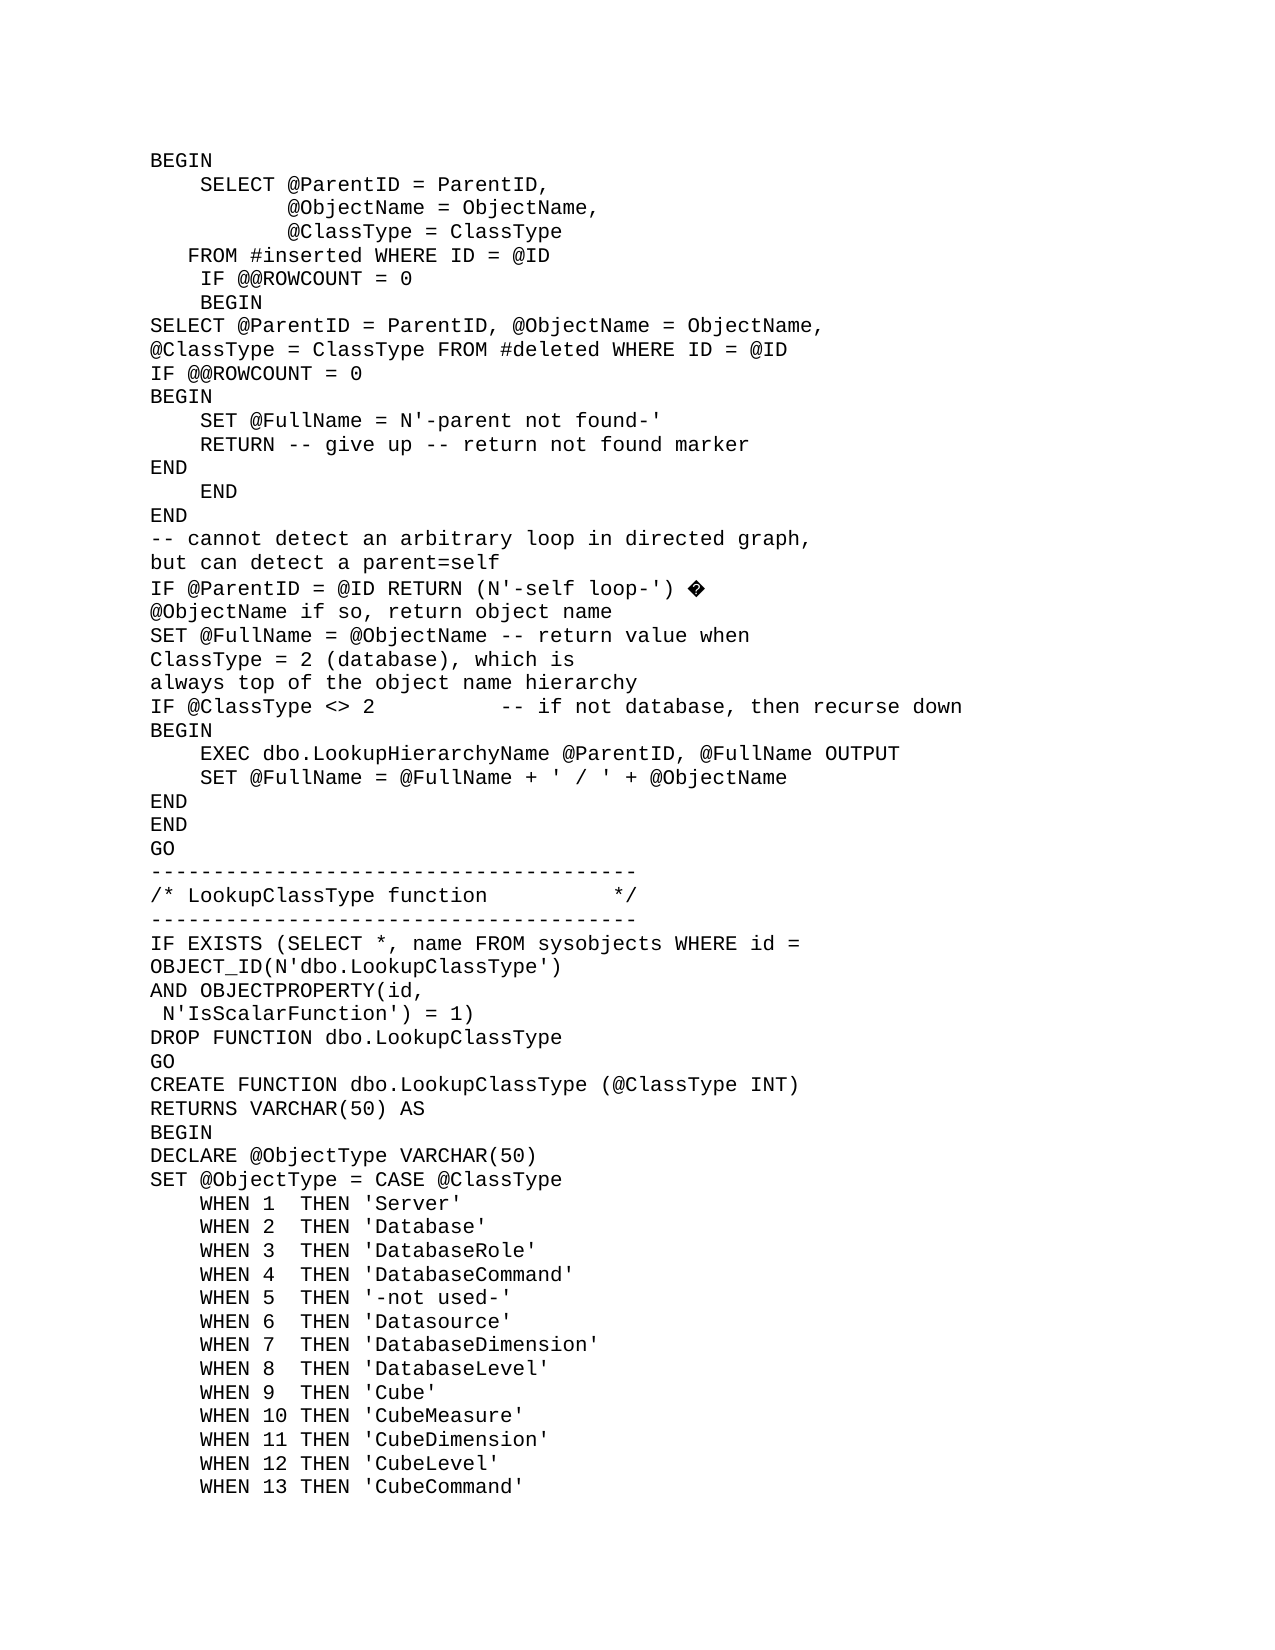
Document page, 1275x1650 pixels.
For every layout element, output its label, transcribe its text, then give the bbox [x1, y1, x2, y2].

text IF @ClassType <> 2 -- if not database, then recurse down [150, 696, 1125, 720]
text CREATE FUNCTION dbo.LookupClassType (@ClassType INT) [150, 1074, 1125, 1098]
text SET @FullName = N'-parent not found-' [150, 410, 1125, 434]
text FROM #inserted WHERE ID = @ID [150, 244, 1125, 268]
text WHEN 11 THEN 'CubeDimension' [150, 1429, 1125, 1453]
text END [150, 505, 1125, 528]
text but can detect a parent=self [150, 552, 1125, 576]
text WHEN 1 THEN 'Server' [150, 1193, 1125, 1216]
text @ClassType = ClassType FROM #deleted WHERE ID = @ID [150, 339, 1125, 363]
text @ClassType = ClassType [150, 221, 1125, 244]
text DECLARE @ObjectType VARCHAR(50) [150, 1145, 1125, 1169]
text WHEN 8 THEN 'DatabaseLevel' [150, 1358, 1125, 1382]
text IF EXISTS (SELECT *, name FROM sysobjects WHERE id = [150, 932, 1125, 956]
text @ObjectName = ObjectName, [150, 197, 1125, 221]
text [150, 316, 1125, 339]
text --------------------------------------- [150, 909, 1125, 932]
text BEGIN [150, 1122, 1125, 1145]
text END [150, 791, 1125, 814]
text always top of the object name hierarchy [150, 672, 1125, 696]
text END [150, 457, 1125, 481]
text SET @ObjectType = CASE @ClassType [150, 1169, 1125, 1193]
text IF @ParentID = @ID RETURN (N'-self loop-') � [150, 576, 1125, 601]
text WHEN 5 THEN '-not used-' [150, 1287, 1125, 1311]
text SET @FullName = @ObjectName -- return value when [150, 625, 1125, 649]
text GO [150, 838, 1125, 862]
text WHEN 6 THEN 'Datasource' [150, 1311, 1125, 1334]
text WHEN 4 THEN 'DatabaseCommand' [150, 1263, 1125, 1287]
text RETURNS VARCHAR(50) AS [150, 1098, 1125, 1122]
text IF @@ROWCOUNT = 0 [150, 363, 1125, 386]
text AND OBJECTPROPERTY(id, [150, 980, 1125, 1003]
text WHEN 2 THEN 'Database' [150, 1216, 1125, 1240]
text WHEN 12 THEN 'CubeLevel' [150, 1453, 1125, 1476]
text EXEC dbo.LookupHierarchyName @ParentID, @FullName OUTPUT [150, 743, 1125, 767]
text WHEN 10 THEN 'CubeMeasure' [150, 1405, 1125, 1429]
text END [150, 814, 1125, 838]
text OBJECT_ID(N'dbo.LookupClassType') [150, 956, 1125, 980]
text IF @@ROWCOUNT = 0 [150, 268, 1125, 292]
text WHEN 7 THEN 'DatabaseDimension' [150, 1334, 1125, 1358]
text ClassType = 2 (database), which is [150, 649, 1125, 672]
text END [150, 481, 1125, 505]
text SELECT @ParentID = ParentID, [150, 174, 1125, 197]
text GO [150, 1051, 1125, 1074]
text SET @FullName = @FullName + ' / ' + @ObjectName [150, 767, 1125, 791]
text --------------------------------------- [150, 862, 1125, 885]
text BEGIN [150, 150, 1125, 174]
text RETURN -- give up -- return not found marker [150, 434, 1125, 457]
text DROP FUNCTION dbo.LookupClassType [150, 1027, 1125, 1051]
text BEGIN [150, 292, 1125, 316]
text /* LookupClassType function */ [150, 885, 1125, 909]
text N'IsScalarFunction') = 1) [150, 1003, 1125, 1027]
text BEGIN [150, 720, 1125, 743]
text WHEN 9 THEN 'Cube' [150, 1382, 1125, 1405]
text BEGIN [150, 386, 1125, 410]
text WHEN 13 THEN 'CubeCommand' [150, 1476, 1125, 1500]
text @ObjectName if so, return object name [150, 601, 1125, 625]
text -- cannot detect an arbitrary loop in directed graph, [150, 528, 1125, 552]
text WHEN 3 THEN 'DatabaseRole' [150, 1240, 1125, 1263]
